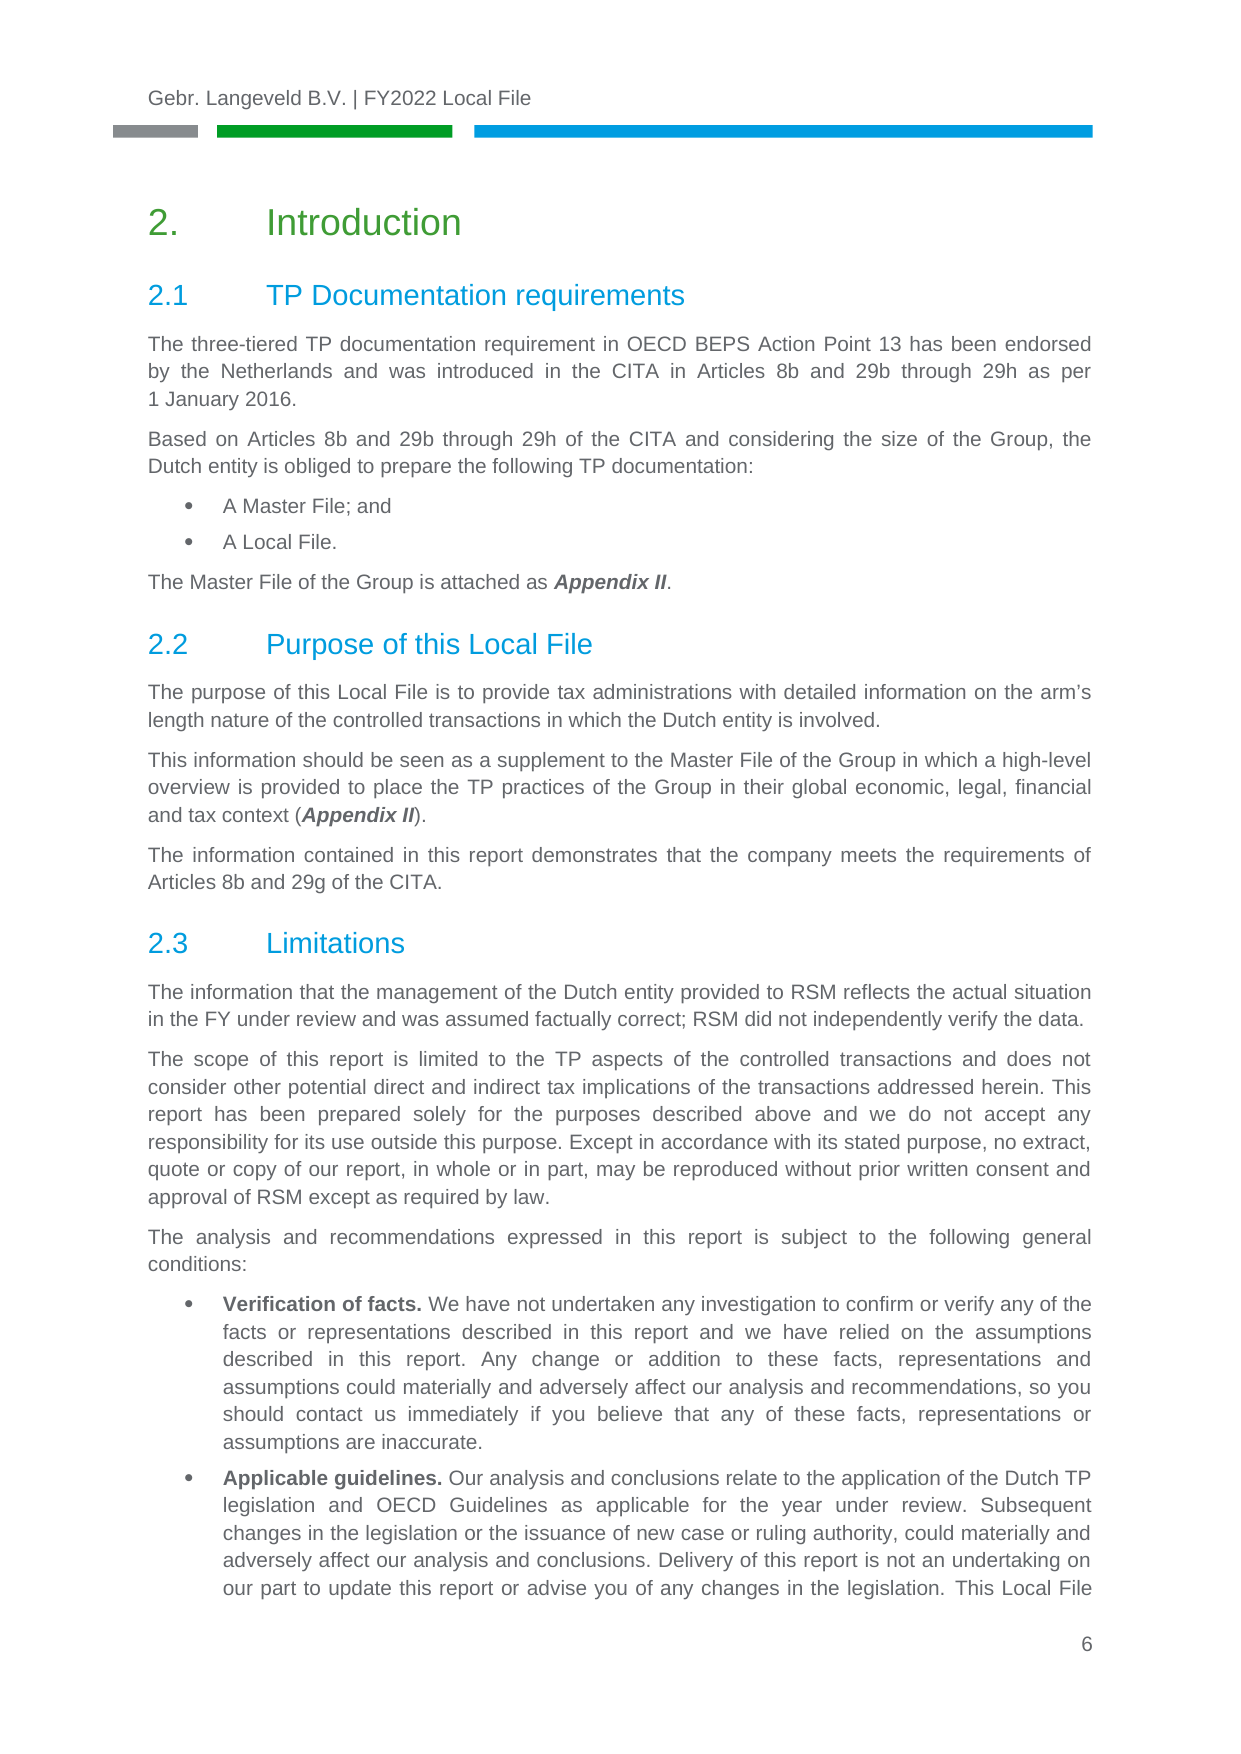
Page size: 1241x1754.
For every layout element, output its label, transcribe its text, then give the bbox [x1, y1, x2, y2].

subtitle Purpose of this Local File [148, 627, 1093, 660]
text The information contained in this report demonstrates that the company meets the requirements of Articles 8b and 29g of the CITA. [148, 842, 1093, 894]
list A Master File; and [185, 494, 1093, 518]
text Based on Articles 8b and 29b through 29h of the CITA and considering the size of the Group, the Dutch entity is obliged to prepare the following TP documentation: [148, 427, 1093, 478]
text The three-tiered TP documentation requirement in OECD BEPS Action Point 13 has been endorsed by the Netherlands and was introduced in the CITA in Articles 8b and 29b through 29h as per 1 January 2016. [148, 332, 1093, 411]
text The purpose of this Local File is to provide tax administrations with detailed information on the arm’s length nature of the controlled transactions in which the Dutch entity is involved. [148, 680, 1093, 731]
list A Local File. [185, 530, 1093, 554]
text The information that the management of the Dutch entity provided to RSM reflects the actual situation in the FY under review and was assumed factually correct; RSM did not independently verify the data. [148, 980, 1093, 1031]
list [185, 1466, 1093, 1600]
subtitle TP Documentation requirements [148, 278, 1093, 312]
list Verification of facts. We have not undertaken any investigation to confirm or verify any of the facts or representations described in this report and we have relied on the assumptions described in this report. Any change or addition to these facts, representations and assumptions could materially and adversely affect our analysis and recommendations, so you should contact us immediately if you believe that any of these facts, representations or assumptions are inaccurate. [185, 1292, 1093, 1454]
text The scope of this report is limited to the TP aspects of the controlled transactions and does not consider other potential direct and indirect tax implications of the transactions addressed herein. This report has been prepared solely for the purposes described above and we do not accept any responsibility for its use outside this purpose. Except in accordance with its stated purpose, no extract, quote or copy of our report, in whole or in part, may be reproduced without prior written consent and approval of RSM except as required by law. [148, 1047, 1093, 1209]
subtitle Introduction [148, 200, 1093, 243]
subtitle Limitations [148, 927, 1093, 960]
text This information should be seen as a supplement to the Master File of the Group in which a high-level overview is provided to place the TP practices of the Group in their global economic, legal, financial and tax context (Appendix II). [148, 747, 1093, 826]
text The analysis and recommendations expressed in this report is subject to the following general conditions: [148, 1225, 1093, 1276]
text The Master File of the Group is attached as Appendix II. [148, 570, 1093, 594]
